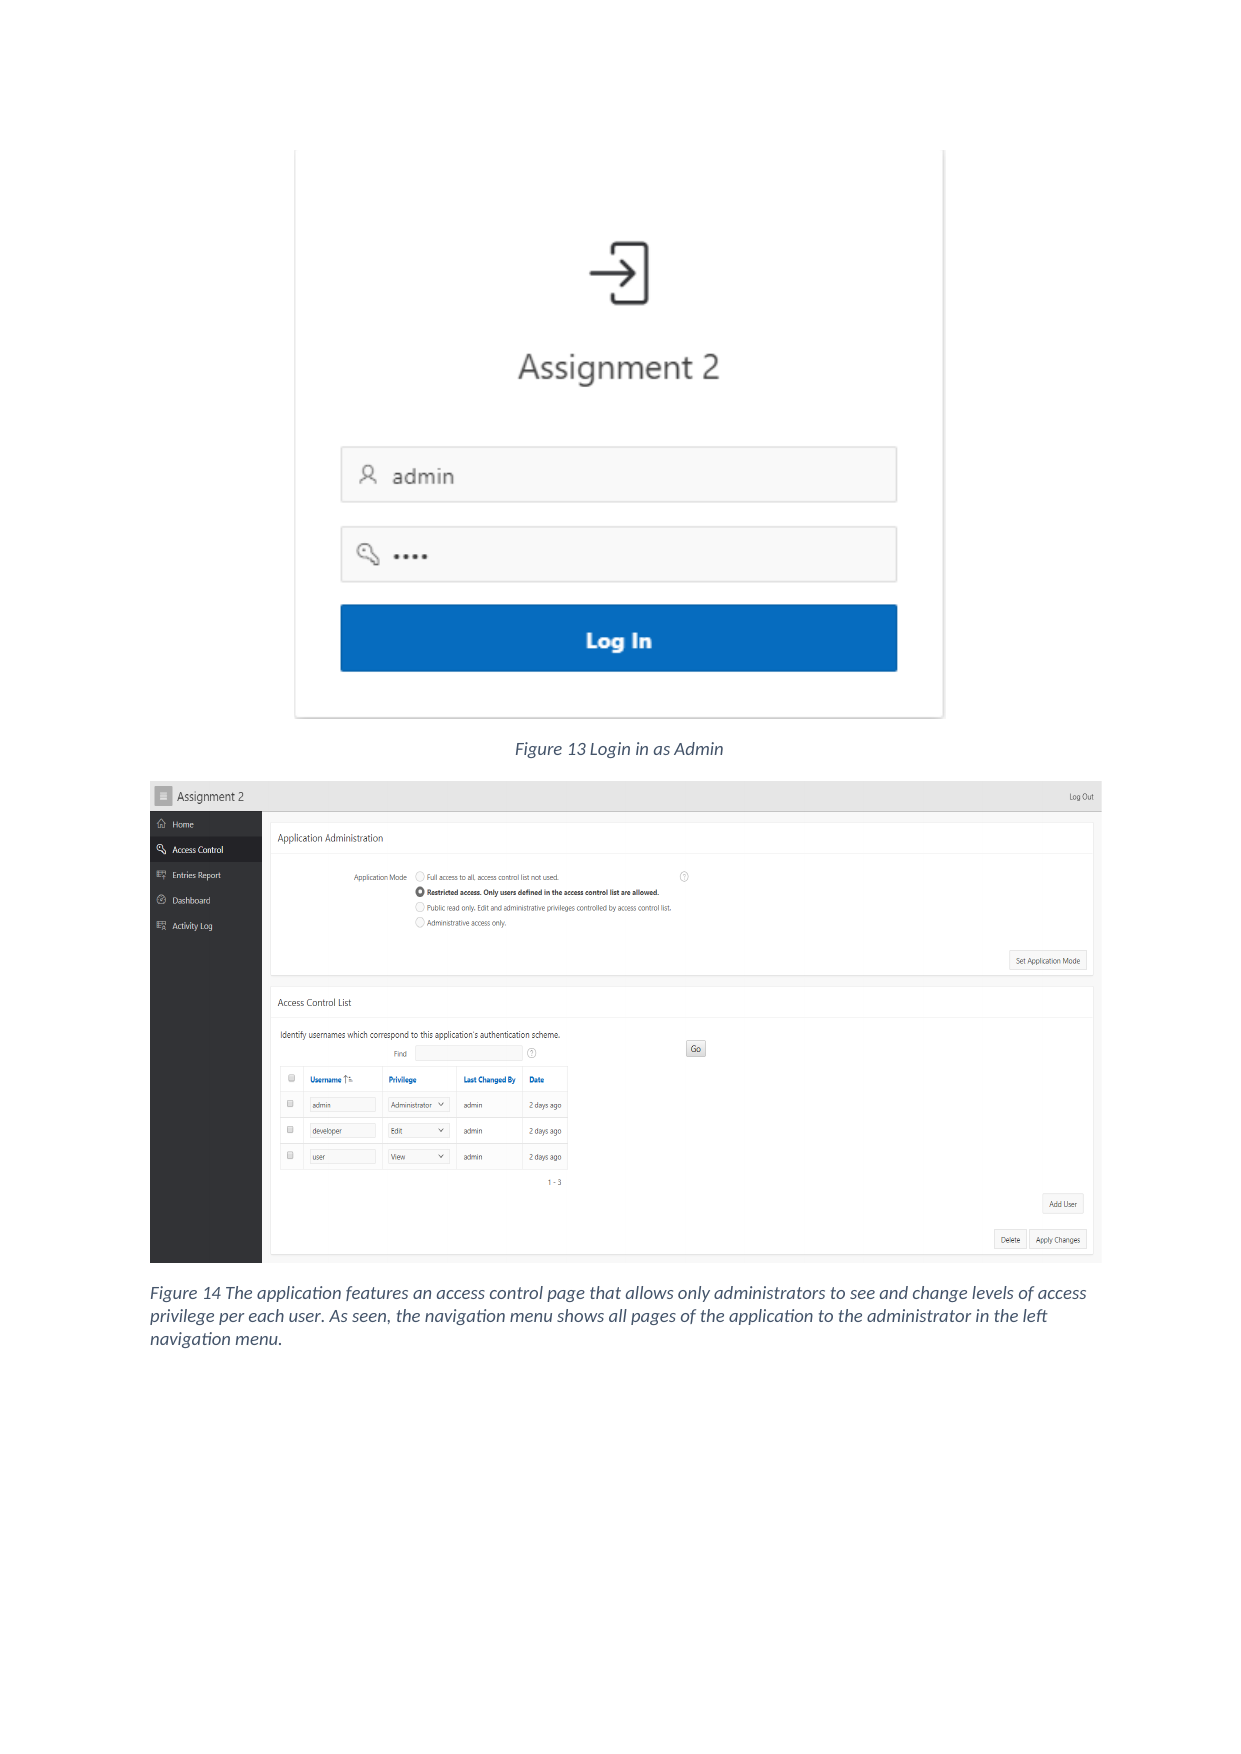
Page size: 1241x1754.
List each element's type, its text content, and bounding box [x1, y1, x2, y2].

picture [294, 150, 946, 719]
picture [150, 781, 1102, 1263]
